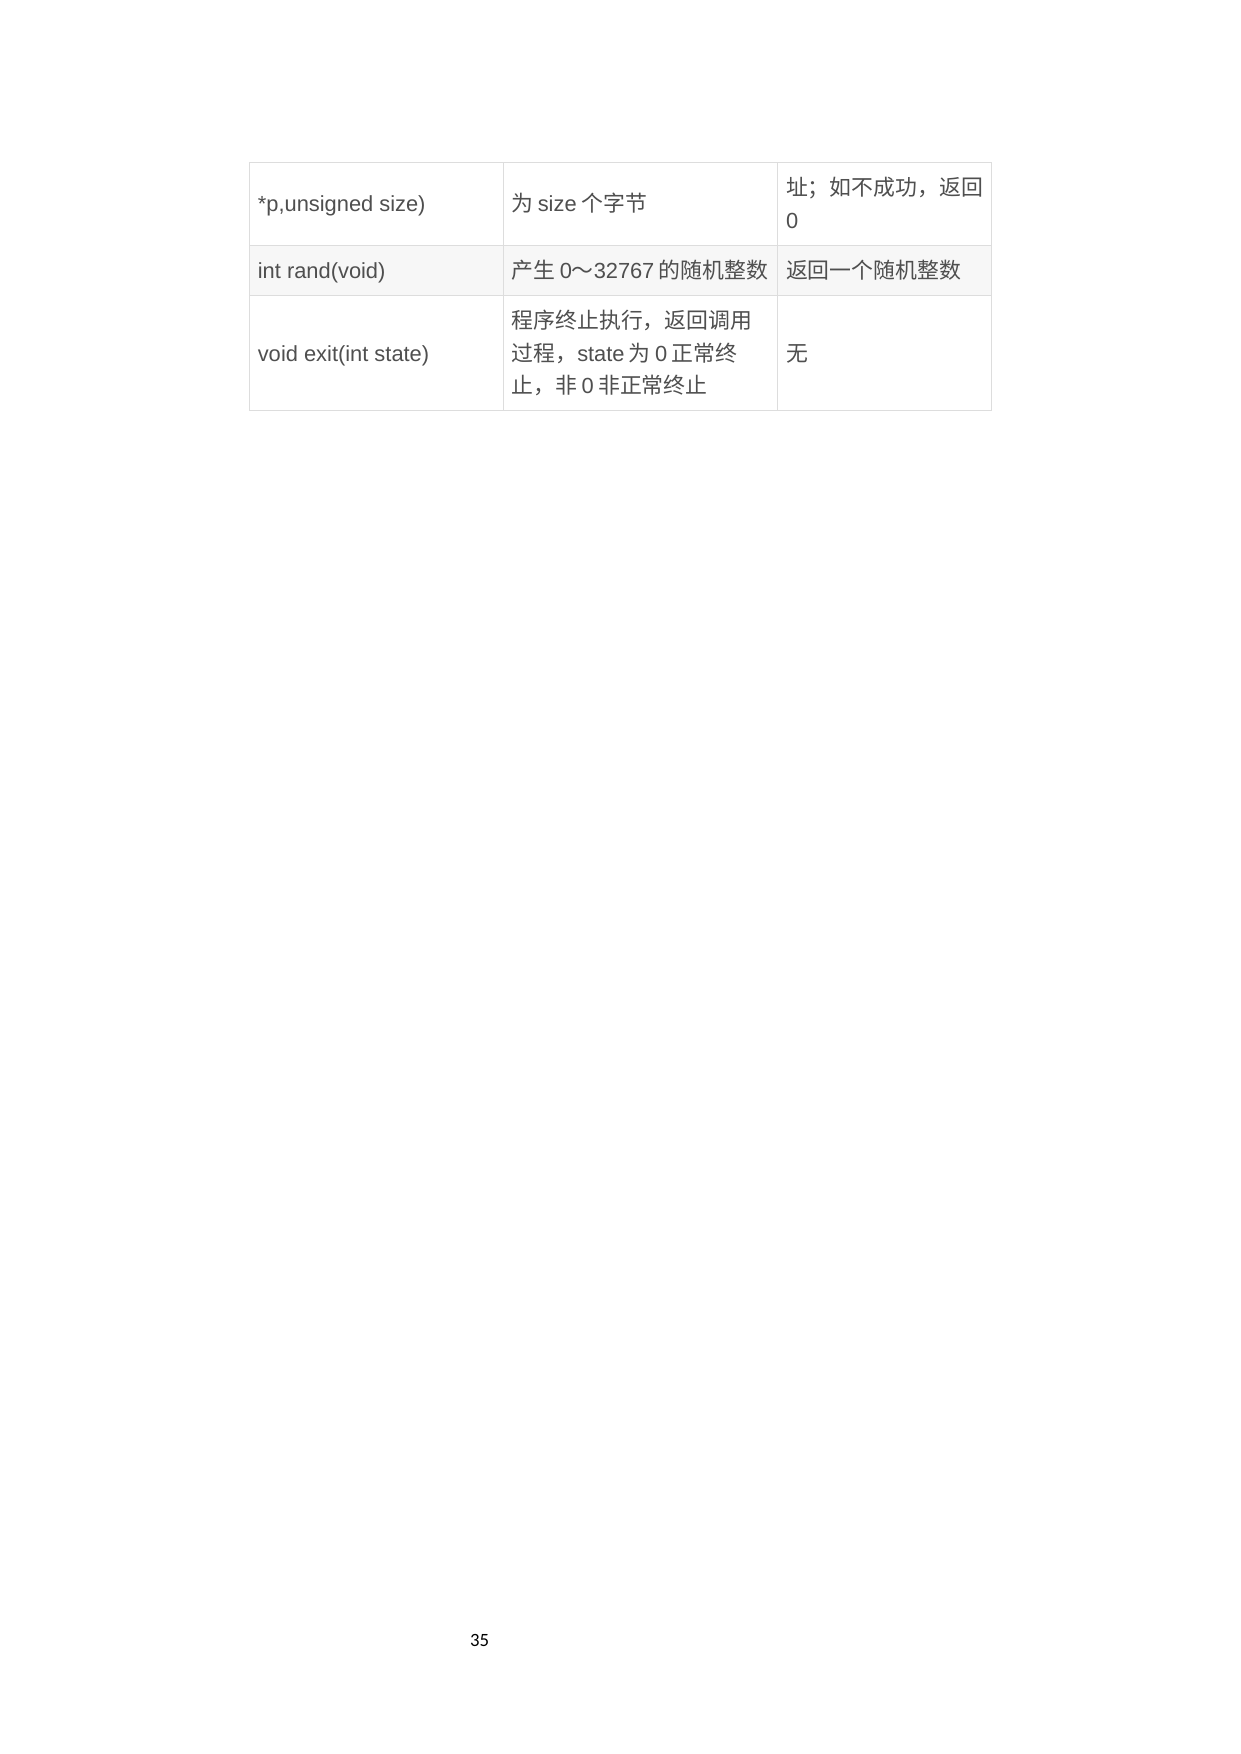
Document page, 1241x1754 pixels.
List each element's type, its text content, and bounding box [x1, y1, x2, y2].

table_cell 无 [778, 296, 991, 410]
table_cell 把p所指内存区的大小改为size个字节 [504, 163, 777, 245]
table_cell 产生0～32767的随机整数 [504, 246, 777, 295]
table_cell int rand(void) [250, 246, 503, 295]
table_cell 返回一个随机整数 [778, 246, 991, 295]
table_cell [250, 163, 503, 245]
table_cell void exit(int state) [250, 296, 503, 410]
table_cell 程序终止执行，返回调用过程，state为0正常终止，非0非正常终止 [504, 296, 777, 410]
table_cell 新分配内存空间的地址；如不成功，返回0 [778, 163, 991, 245]
